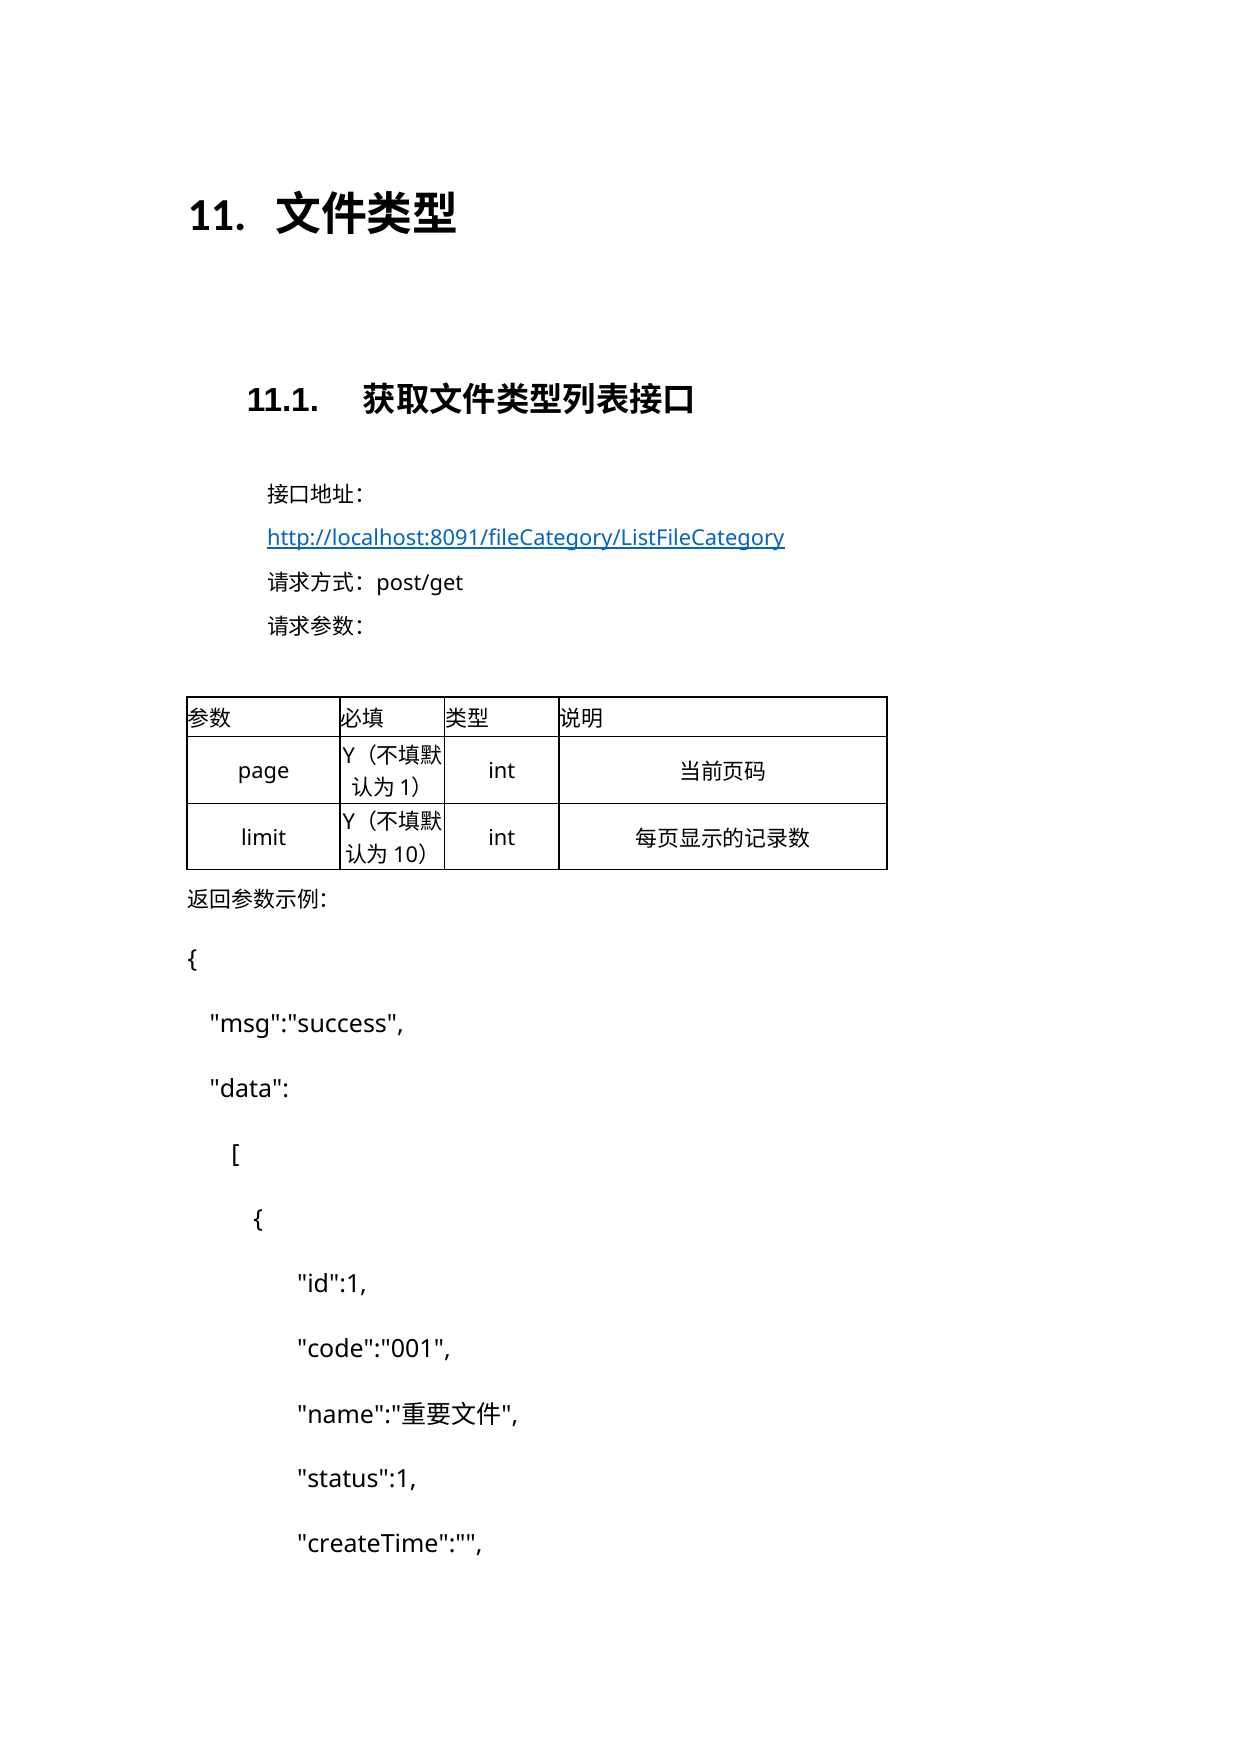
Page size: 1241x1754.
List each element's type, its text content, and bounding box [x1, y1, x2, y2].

subtitle 文件类型 [187, 162, 1053, 259]
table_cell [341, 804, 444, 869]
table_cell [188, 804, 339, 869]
text "name":"重要文件", [297, 1380, 1053, 1445]
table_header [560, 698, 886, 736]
text { [253, 1185, 1053, 1250]
text [ [231, 1120, 1053, 1185]
subtitle 获取文件类型列表接口 [247, 365, 1053, 430]
text 接口地址： [267, 477, 1053, 509]
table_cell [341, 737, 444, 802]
text 请求参数： [267, 608, 1053, 641]
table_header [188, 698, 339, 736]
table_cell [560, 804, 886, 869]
text "createTime":"", [297, 1510, 1053, 1575]
text "msg":"success", [209, 990, 1053, 1055]
text 返回参数示例： [187, 881, 1053, 914]
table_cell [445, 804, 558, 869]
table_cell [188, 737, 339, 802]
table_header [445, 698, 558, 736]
text { [187, 925, 1053, 990]
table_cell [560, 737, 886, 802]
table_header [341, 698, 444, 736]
text 请求方式：post/get [267, 565, 1053, 597]
text "data": [209, 1055, 1053, 1120]
text "status":1, [297, 1445, 1053, 1510]
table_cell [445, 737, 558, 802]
text http://localhost:8091/fileCategory/ListFileCategory [267, 521, 1053, 553]
text "code":"001", [297, 1315, 1053, 1380]
text "id":1, [297, 1250, 1053, 1315]
